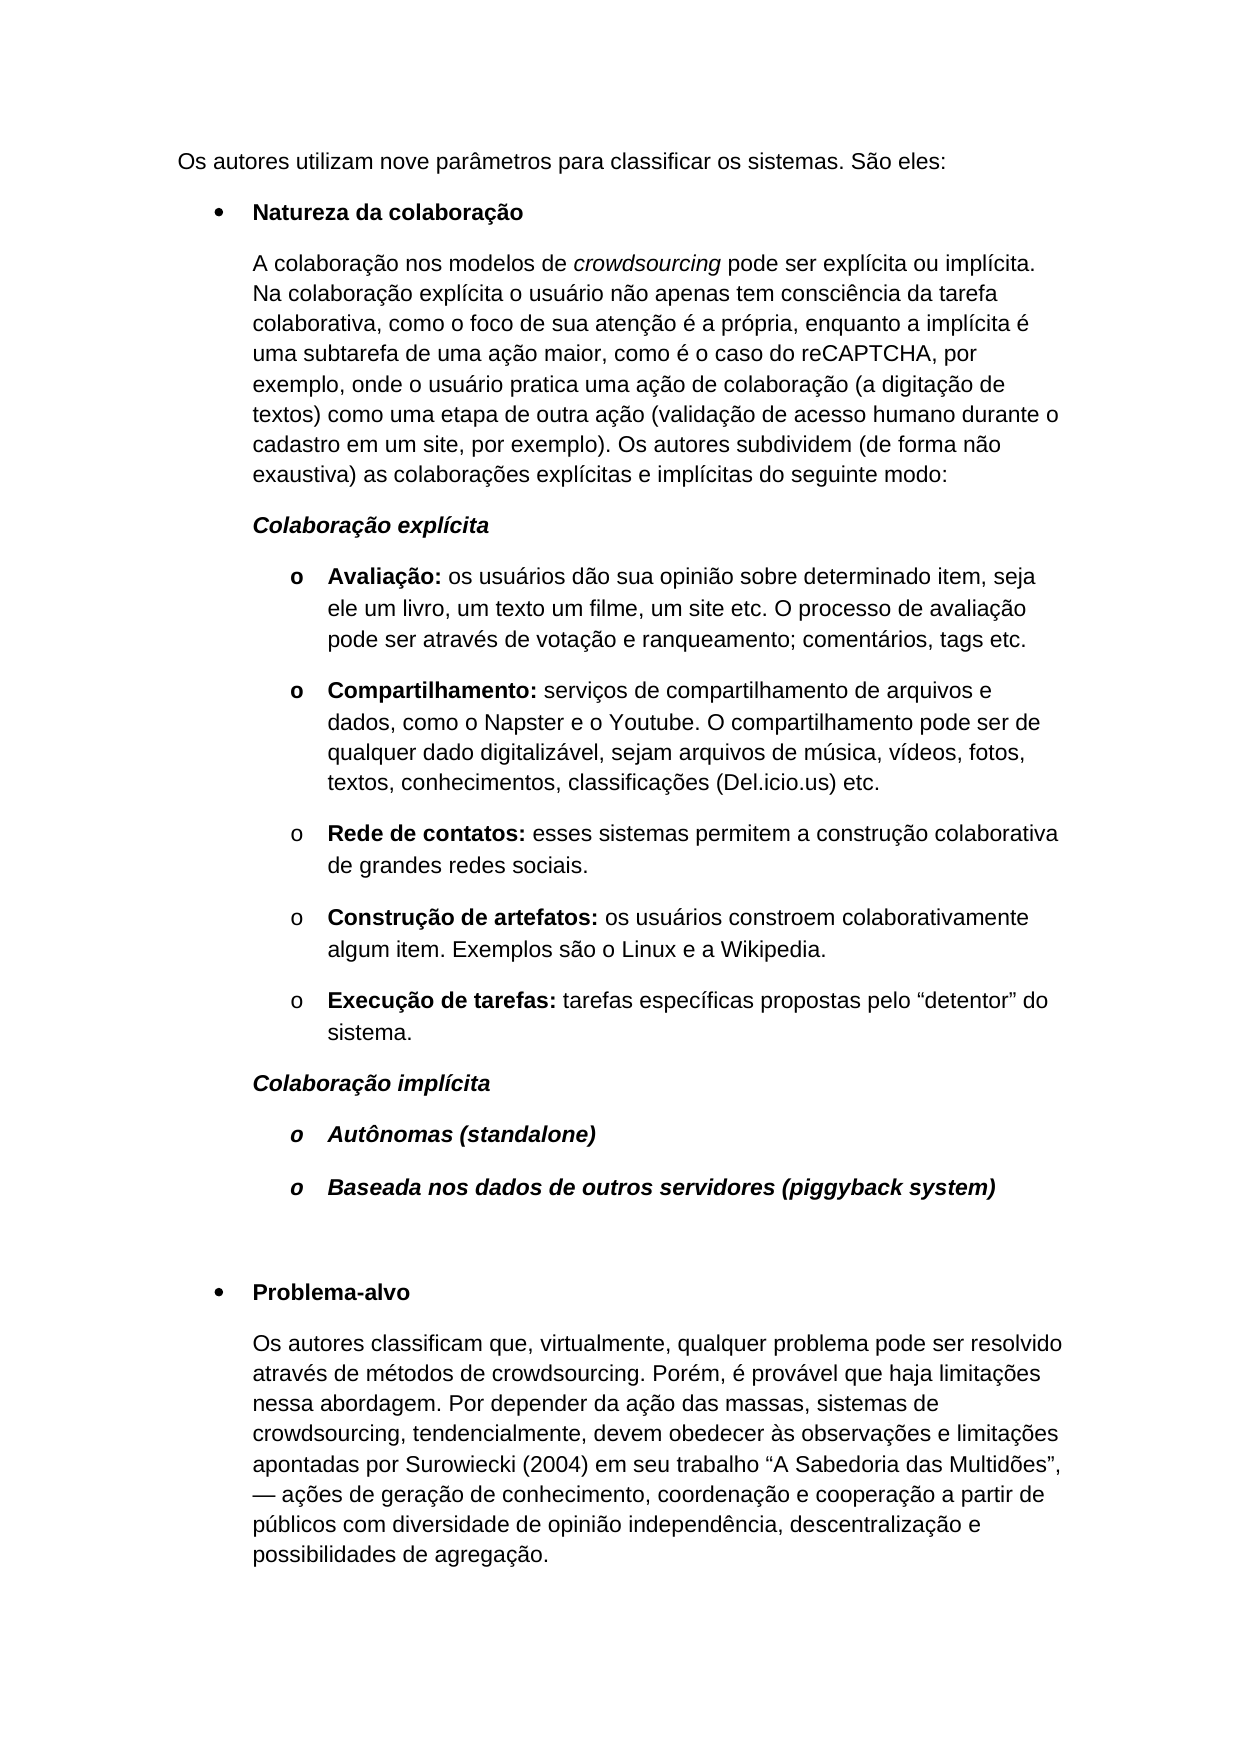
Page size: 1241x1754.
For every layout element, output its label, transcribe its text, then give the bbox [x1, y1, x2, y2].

list Baseada nos dados de outros servidores (piggyback system) [290, 1174, 1063, 1203]
text Os autores utilizam nove parâmetros para classificar os sistemas. São eles: [177, 148, 1063, 174]
list Avaliação: os usuários dão sua opinião sobre determinado item, seja ele um livro, um texto um filme, um site etc. O processo de avaliação pode ser através de votação e ranqueamento; comentários, tags etc. [290, 563, 1063, 652]
list Problema-alvo [215, 1279, 1063, 1305]
list Os autores classificam que, virtualmente, qualquer problema pode ser resolvido através de métodos de crowdsourcing. Porém, é provável que haja limitações nessa abordagem. Por depender da ação das massas, sistemas de crowdsourcing, tendencialmente, devem obedecer às observações e limitações apontadas por Surowiecki (2004) em seu trabalho “A Sabedoria das Multidões”, — ações de geração de conhecimento, coordenação e cooperação a partir de públicos com diversidade de opinião independência, descentralização e possibilidades de agregação. [252, 1330, 1063, 1568]
list Colaboração implícita [252, 1070, 1063, 1096]
list Construção de artefatos: os usuários constroem colaborativamente algum item. Exemplos são o Linux e a Wikipedia. [290, 903, 1063, 962]
list Colaboração explícita [252, 512, 1063, 538]
list Natureza da colaboração [215, 199, 1063, 225]
list Execução de tarefas: tarefas específicas propostas pelo “detentor” do sistema. [290, 987, 1063, 1045]
list Compartilhamento: serviços de compartilhamento de arquivos e dados, como o Napster e o Youtube. O compartilhamento pode ser de qualquer dado digitalizável, sejam arquivos de música, vídeos, fotos, textos, conhecimentos, classificações (Del.icio.us) etc. [290, 677, 1063, 796]
list A colaboração nos modelos de crowdsourcing pode ser explícita ou implícita. Na colaboração explícita o usuário não apenas tem consciência da tarefa colaborativa, como o foco de sua atenção é a própria, enquanto a implícita é uma subtarefa de uma ação maior, como é o caso do reCAPTCHA, por exemplo, onde o usuário pratica uma ação de colaboração (a digitação de textos) como uma etapa de outra ação (validação de acesso humano durante o cadastro em um site, por exemplo). Os autores subdividem (de forma não exaustiva) as colaborações explícitas e implícitas do seguinte modo: [252, 250, 1063, 487]
list Autônomas (standalone) [290, 1121, 1063, 1149]
list Rede de contatos: esses sistemas permitem a construção colaborativa de grandes redes sociais. [290, 820, 1063, 879]
